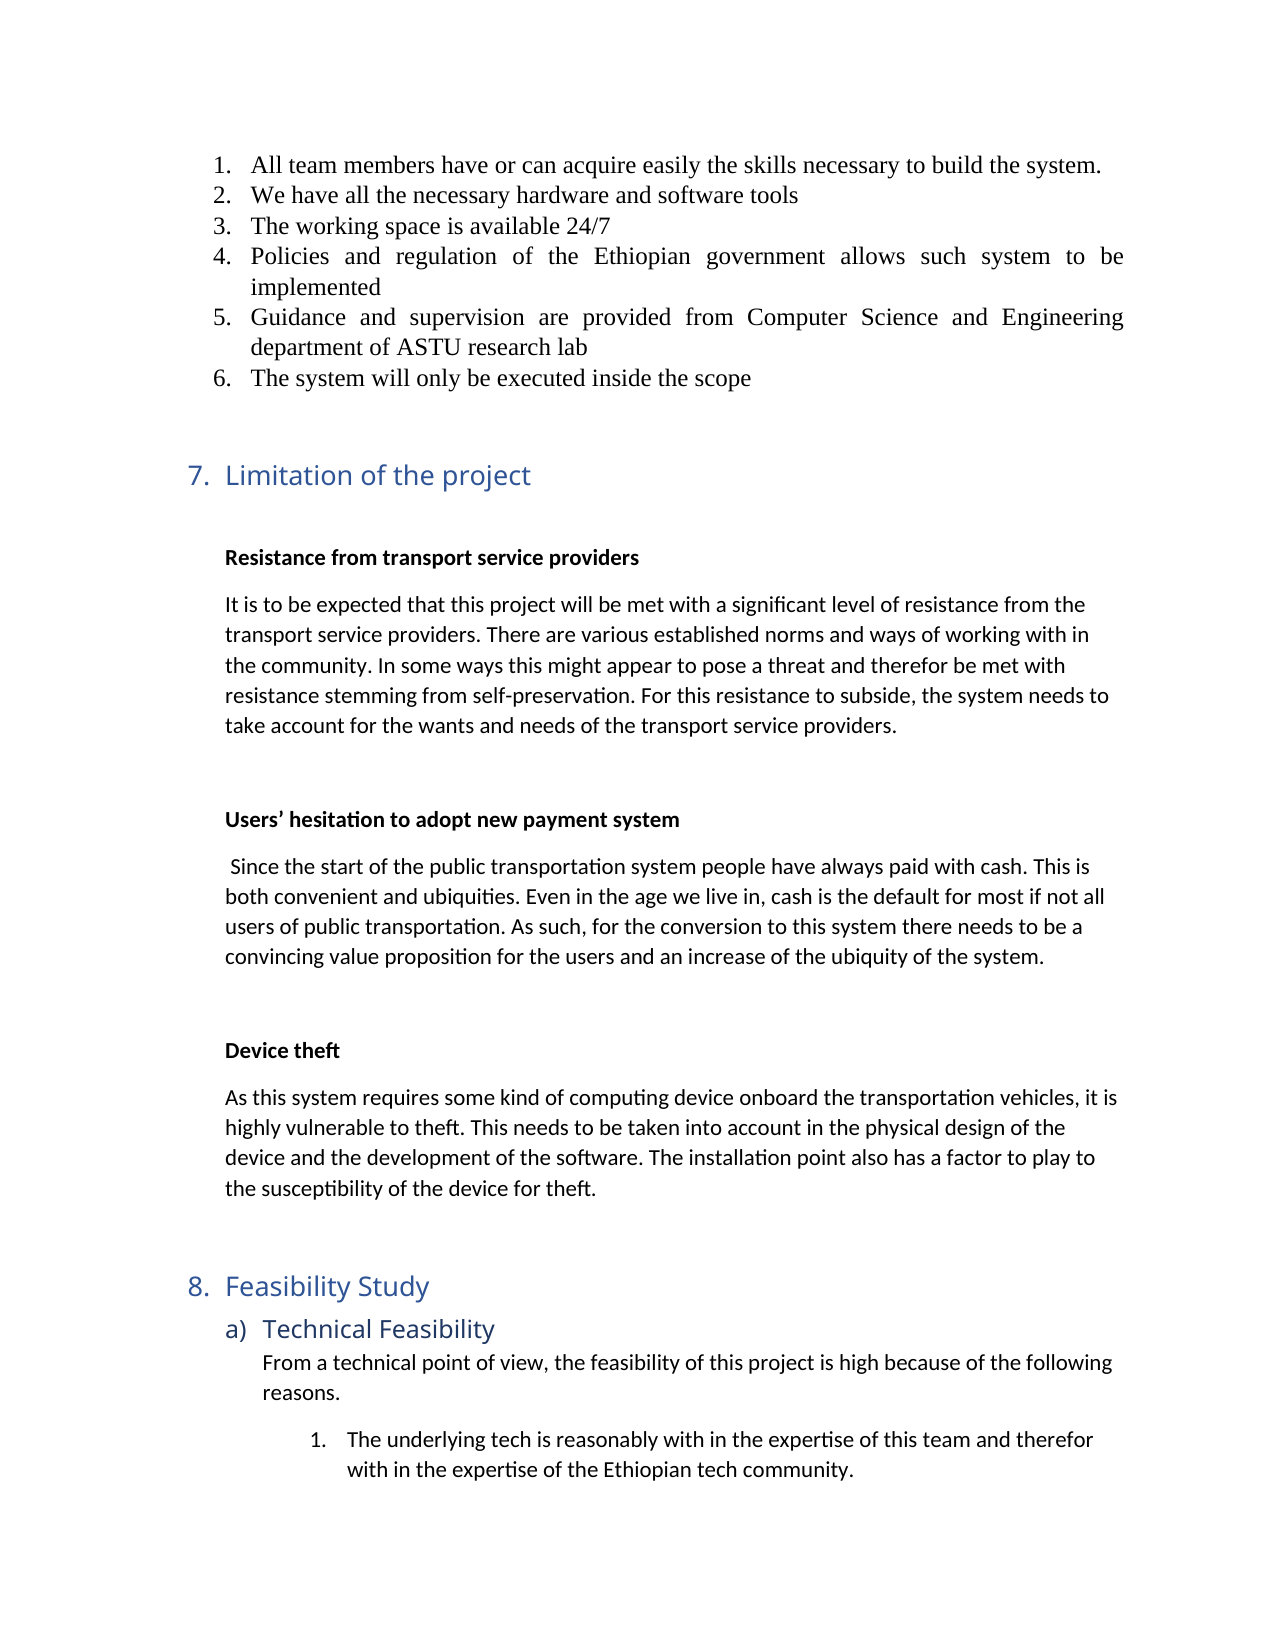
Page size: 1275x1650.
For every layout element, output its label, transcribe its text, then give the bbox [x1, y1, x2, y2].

list The working space is available 24/7 [213, 211, 1125, 239]
list All team members have or can acquire easily the skills necessary to build the system. [213, 150, 1125, 179]
subtitle Limitation of the project [187, 457, 1125, 494]
list We have all the necessary hardware and software tools [213, 180, 1125, 209]
text From a technical point of view, the feasibility of this project is high because of the following reasons. [262, 1348, 1125, 1406]
list Guidance and supervision are provided from Computer Science and Engineering department of ASTU research lab [213, 302, 1125, 361]
subtitle Technical Feasibility [225, 1311, 1125, 1346]
text It is to be expected that this project will be met with a significant level of resistance from the transport service providers. There are various established norms and ways of working with in the community. In some ways this might appear to pose a threat and therefor be met with resistance stemming from self-preservation. For this resistance to subside, the system needs to take account for the wants and needs of the transport service providers. [225, 590, 1125, 739]
subtitle Feasibility Study [187, 1267, 1125, 1304]
list The underlying tech is reasonably with in the expertise of this team and therefor with in the expertise of the Ethiopian tech community. [309, 1425, 1125, 1483]
text As this system requires some kind of computing device onboard the transportation vehicles, it is highly vulnerable to theft. This needs to be taken into account in the physical design of the device and the development of the software. The installation point also has a factor to play to the susceptibility of the device for theft. [225, 1083, 1125, 1202]
text Since the start of the public transportation system people have always paid with cash. This is both convenient and ubiquities. Even in the age we live in, cash is the default for most if not all users of public transportation. As such, for the conversion to this system there needs to be a convincing value proposition for the users and an increase of the ubiquity of the system. [225, 852, 1125, 971]
list Policies and regulation of the Ethiopian government allows such system to be implemented [213, 241, 1125, 300]
text Device theft [225, 1036, 1125, 1064]
text Resistance from transport service providers [225, 543, 1125, 572]
list The system will only be executed inside the scope [213, 363, 1125, 392]
text Users’ hesitation to adopt new payment system [225, 805, 1125, 833]
